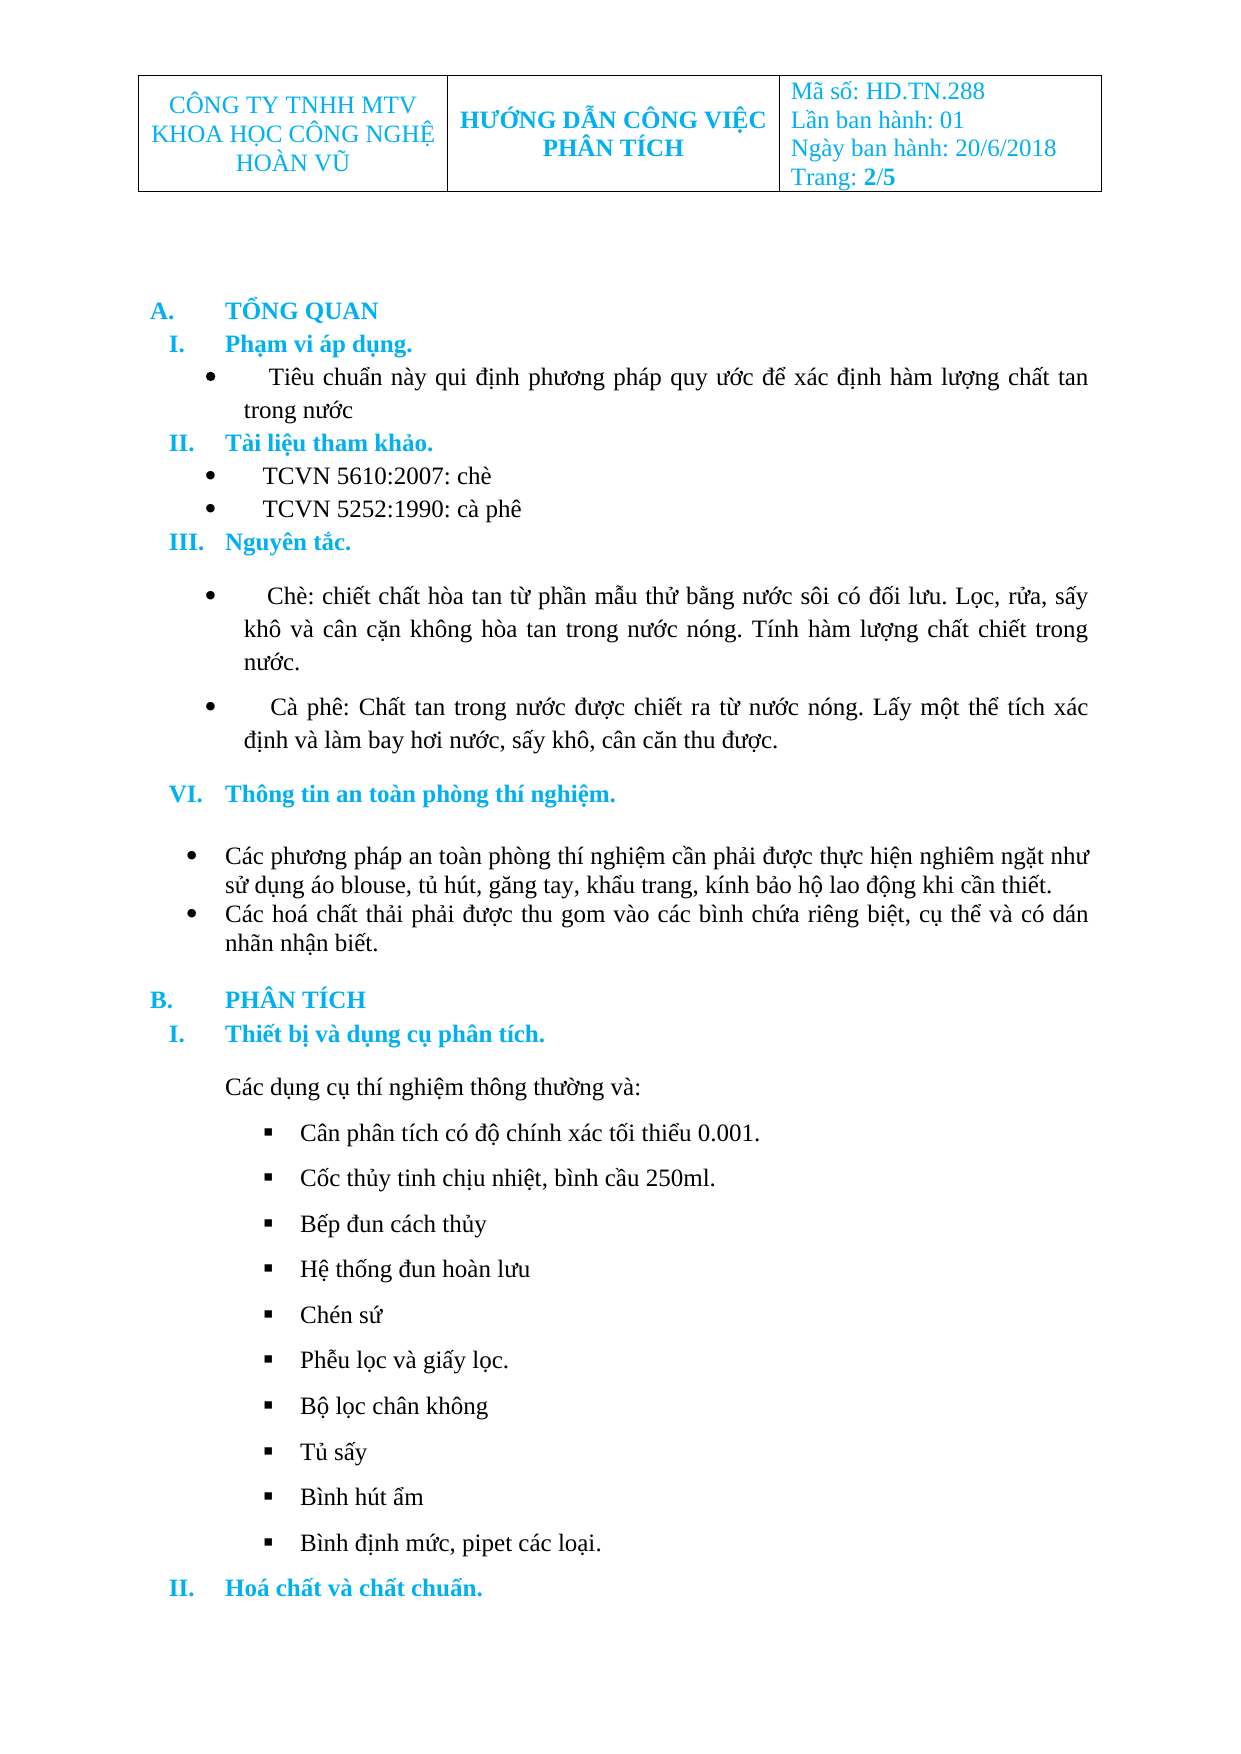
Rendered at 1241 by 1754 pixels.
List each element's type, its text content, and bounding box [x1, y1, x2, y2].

list Các phương pháp an toàn phòng thí nghiệm cần phải được thực hiện nghiêm ngặt như sử dụng áo blouse, tủ hút, găng tay, khẩu trang, kính bảo hộ lao động khi cần thiết. [187, 841, 1090, 899]
list Phễu lọc và giấy lọc. [262, 1346, 1090, 1374]
list TCVN 5252:1990: cà phê [206, 494, 1090, 523]
list Chén sứ [262, 1300, 1090, 1329]
list Thông tin an toàn phòng thí nghiệm. [169, 779, 1090, 808]
list Thiết bị và dụng cụ phân tích. [169, 1019, 1090, 1047]
list Bếp đun cách thủy [262, 1209, 1090, 1238]
list Cân phân tích có độ chính xác tối thiểu 0.001. [262, 1118, 1090, 1147]
list Cà phê: Chất tan trong nước được chiết ra từ nước nóng. Lấy một thể tích xác định và làm bay hơi nước, sấy khô, cân căn thu được. [206, 692, 1090, 754]
list Cốc thủy tinh chịu nhiệt, bình cầu 250ml. [262, 1163, 1090, 1192]
list Tủ sấy [262, 1437, 1090, 1465]
list TỔNG QUAN [150, 296, 1090, 324]
list Các hoá chất thải phải được thu gom vào các bình chứa riêng biệt, cụ thể và có dán nhãn nhận biết. [187, 899, 1090, 956]
list Nguyên tắc. [169, 527, 1090, 556]
list Bộ lọc chân không [262, 1391, 1090, 1420]
list Phạm vi áp dụng. [169, 329, 1090, 358]
list Chè: chiết chất hòa tan từ phần mẫu thử bằng nước sôi có đối lưu. Lọc, rửa, sấy khô và cân cặn không hòa tan trong nước nóng. Tính hàm lượng chất chiết trong nước. [206, 581, 1090, 676]
list Bình định mức, pipet các loại. [262, 1528, 1090, 1556]
list Tài liệu tham khảo. [169, 428, 1090, 457]
list PHÂN TÍCH [150, 986, 1090, 1014]
list Hệ thống đun hoàn lưu [262, 1254, 1090, 1283]
text Các dụng cụ thí nghiệm thông thường và: [150, 1072, 1090, 1101]
list Hoá chất và chất chuẩn. [169, 1573, 1090, 1602]
list TCVN 5610:2007: chè [206, 461, 1090, 490]
list Tiêu chuẩn này qui định phương pháp quy ước để xác định hàm lượng chất tan trong nước [206, 362, 1090, 424]
list Bình hút ẩm [262, 1482, 1090, 1511]
